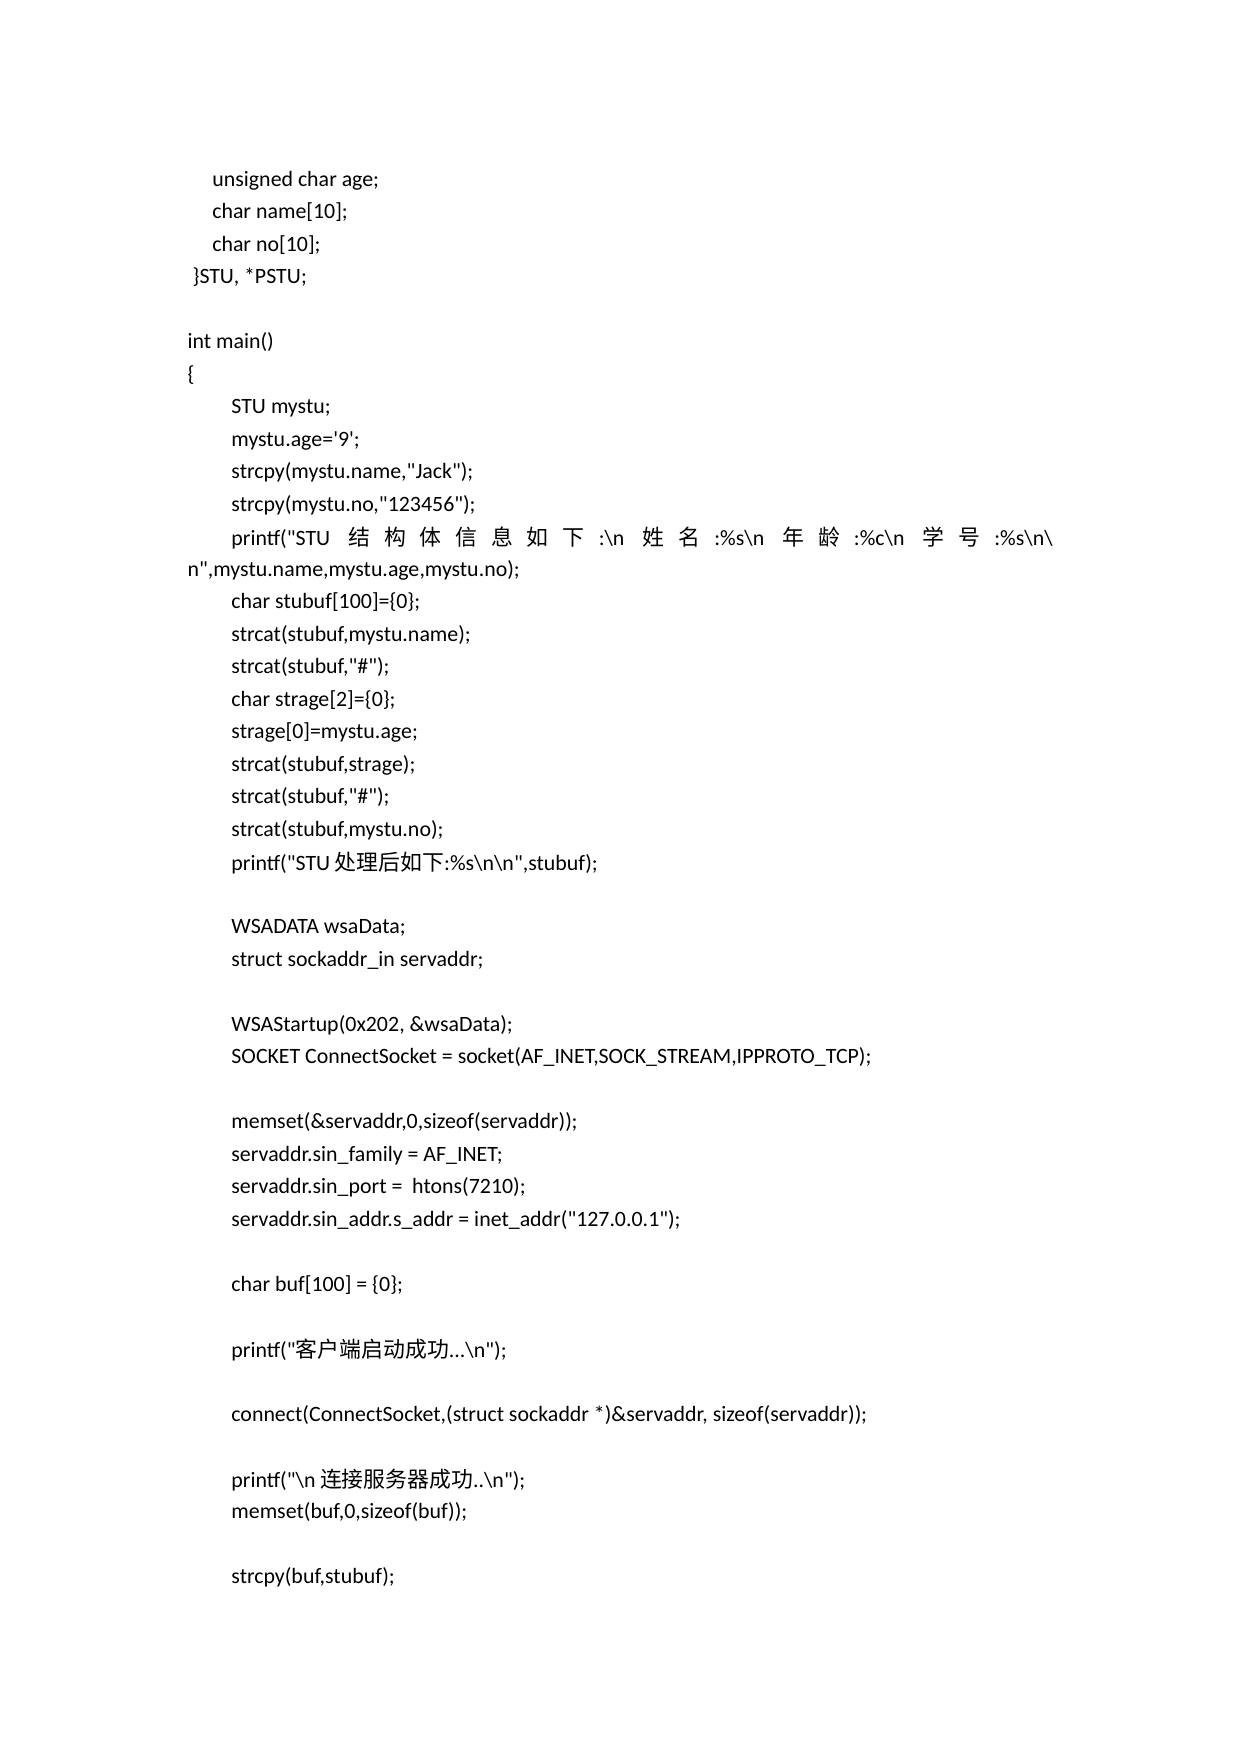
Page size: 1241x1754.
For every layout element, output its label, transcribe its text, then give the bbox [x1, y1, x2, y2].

text unsigned char age; [187, 162, 1053, 194]
text printf("STU结构体信息如下:\n姓名:%s\n年龄:%c\n学号:%s\n\n",mystu.name,mystu.age,mystu.no); [187, 519, 1053, 584]
text strcat(stubuf,mystu.no); [187, 812, 1053, 844]
text struct sockaddr_in servaddr; [187, 942, 1053, 974]
text servaddr.sin_port = htons(7210); [187, 1169, 1053, 1202]
text STU mystu; [187, 389, 1053, 422]
text connect(ConnectSocket,(struct sockaddr *)&servaddr, sizeof(servaddr)); [187, 1397, 1053, 1429]
text char stubuf[100]={0}; [187, 584, 1053, 617]
text servaddr.sin_addr.s_addr = inet_addr("127.0.0.1"); [187, 1202, 1053, 1234]
text strcat(stubuf,"#"); [187, 649, 1053, 682]
text mystu.age='9'; [187, 422, 1053, 454]
text char name[10]; [187, 194, 1053, 227]
text char strage[2]={0}; [187, 682, 1053, 714]
text strcat(stubuf,"#"); [187, 779, 1053, 812]
text printf("STU处理后如下:%s\n\n",stubuf); [187, 844, 1053, 877]
text memset(&servaddr,0,sizeof(servaddr)); [187, 1104, 1053, 1137]
text SOCKET ConnectSocket = socket(AF_INET,SOCK_STREAM,IPPROTO_TCP); [187, 1039, 1053, 1072]
text WSAStartup(0x202, &wsaData); [187, 1007, 1053, 1039]
text printf("\n连接服务器成功..\n"); [187, 1462, 1053, 1494]
text strcat(stubuf,strage); [187, 747, 1053, 779]
text strcpy(mystu.no,"123456"); [187, 487, 1053, 519]
text { [187, 357, 1053, 389]
text strage[0]=mystu.age; [187, 714, 1053, 747]
text strcpy(buf,stubuf); [187, 1559, 1053, 1592]
text int main() [187, 324, 1053, 357]
text WSADATA wsaData; [187, 909, 1053, 942]
text strcat(stubuf,mystu.name); [187, 617, 1053, 649]
text printf("客户端启动成功...\n"); [187, 1332, 1053, 1364]
text servaddr.sin_family = AF_INET; [187, 1137, 1053, 1169]
text char buf[100] = {0}; [187, 1267, 1053, 1299]
text }STU, *PSTU; [187, 259, 1053, 292]
text char no[10]; [187, 227, 1053, 259]
text memset(buf,0,sizeof(buf)); [187, 1494, 1053, 1527]
text strcpy(mystu.name,"Jack"); [187, 454, 1053, 487]
